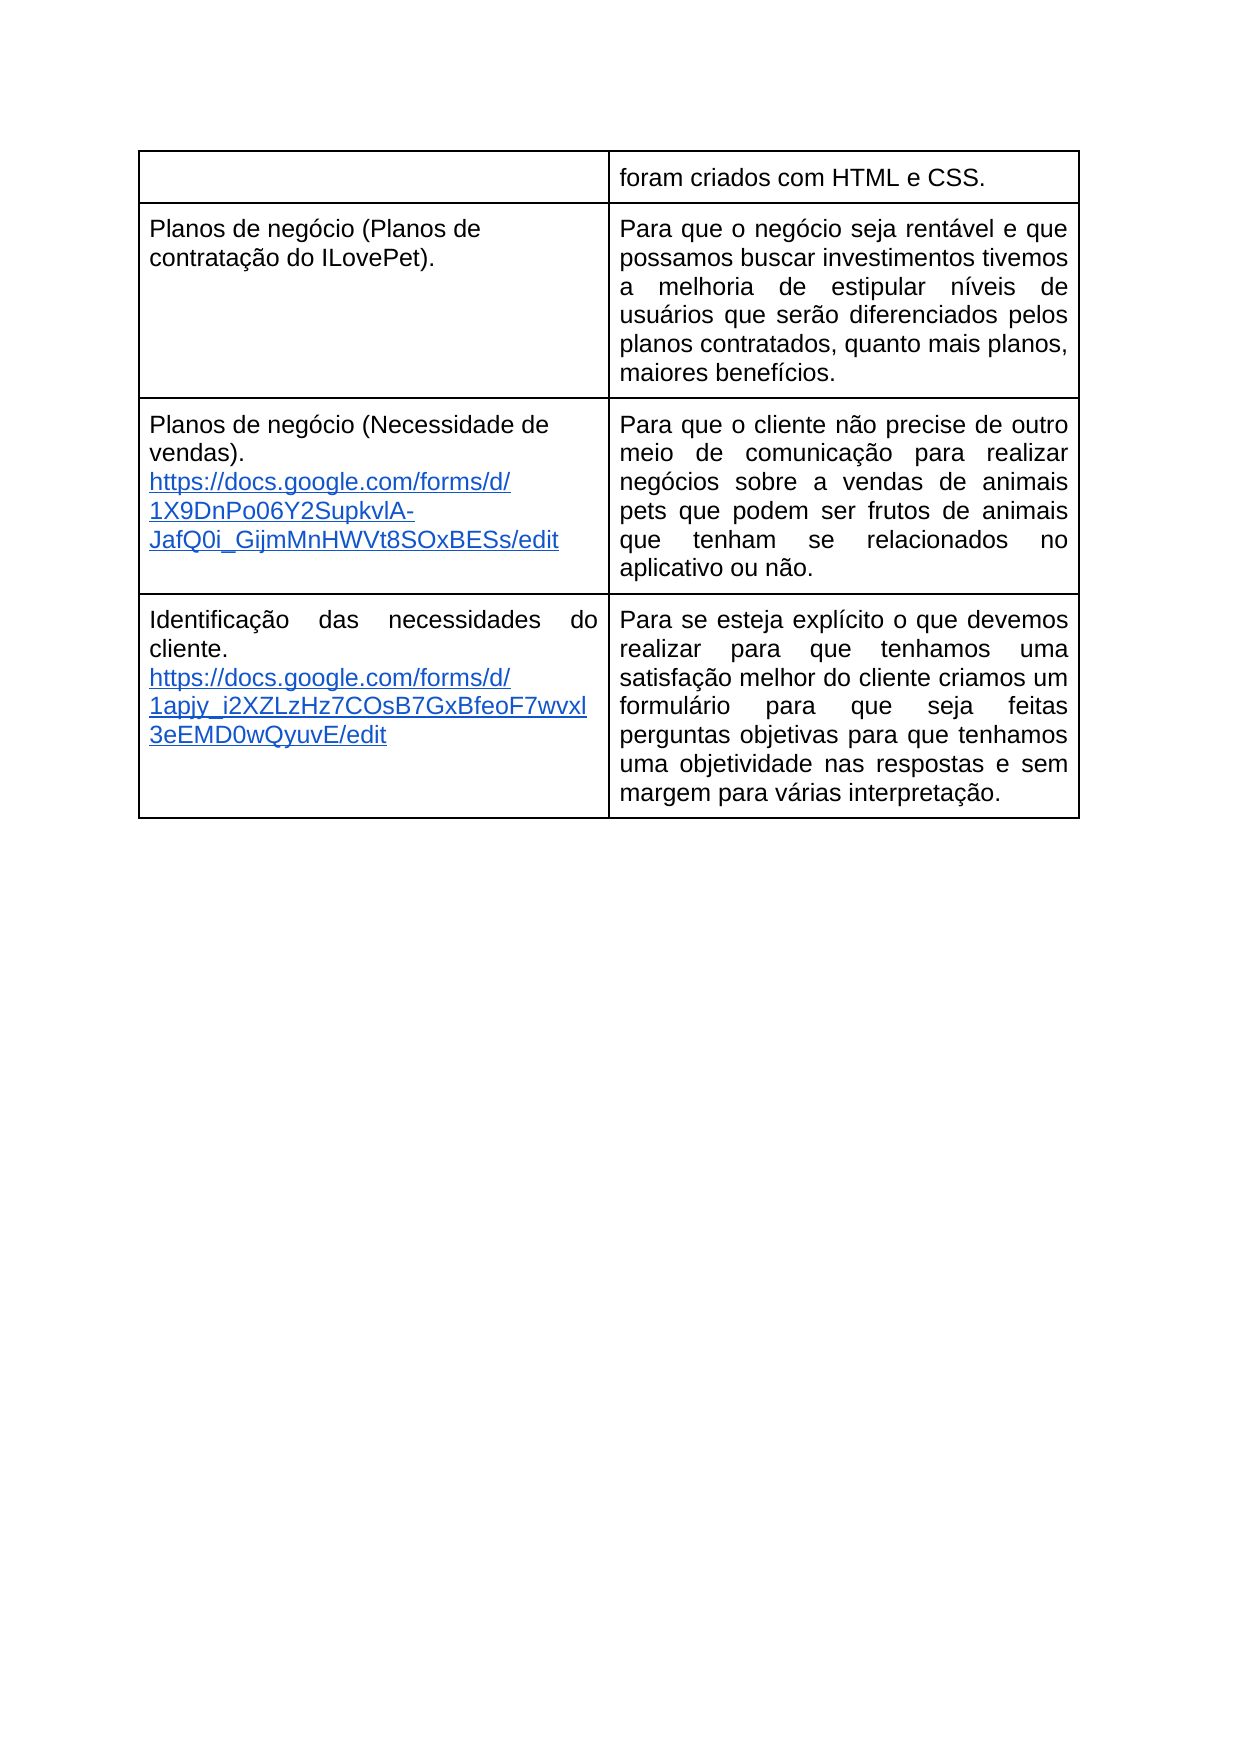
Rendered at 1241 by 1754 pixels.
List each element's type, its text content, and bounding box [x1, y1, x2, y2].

table_cell Planos de negócio (Planos de contratação do ILovePet). [140, 204, 608, 397]
table_cell Para que o cliente não precise de outro meio de comunicação para realizar negócios sobre a vendas de animais pets que podem ser frutos de animais que tenham se relacionados no aplicativo ou não. [610, 399, 1078, 592]
table_cell Planos de negócio (Necessidade de vendas). https://docs.google.com/forms/d/1X9DnPo06Y2SupkvlA-JafQ0i_GijmMnHWVt8SOxBESs/edit [140, 399, 608, 592]
table_cell Para que o negócio seja rentável e que possamos buscar investimentos tivemos a melhoria de estipular níveis de usuários que serão diferenciados pelos planos contratados, quanto mais planos, maiores benefícios. [610, 204, 1078, 397]
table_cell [140, 152, 608, 202]
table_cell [610, 152, 1078, 202]
table_cell Para se esteja explícito o que devemos realizar para que tenhamos uma satisfação melhor do cliente criamos um formulário para que seja feitas perguntas objetivas para que tenhamos uma objetividade nas respostas e sem margem para várias interpretação. [610, 595, 1078, 817]
table_cell Identificação das necessidades do cliente. https://docs.google.com/forms/d/1apjy_i2XZLzHz7COsB7GxBfeoF7wvxl3eEMD0wQyuvE/edit [140, 595, 608, 817]
